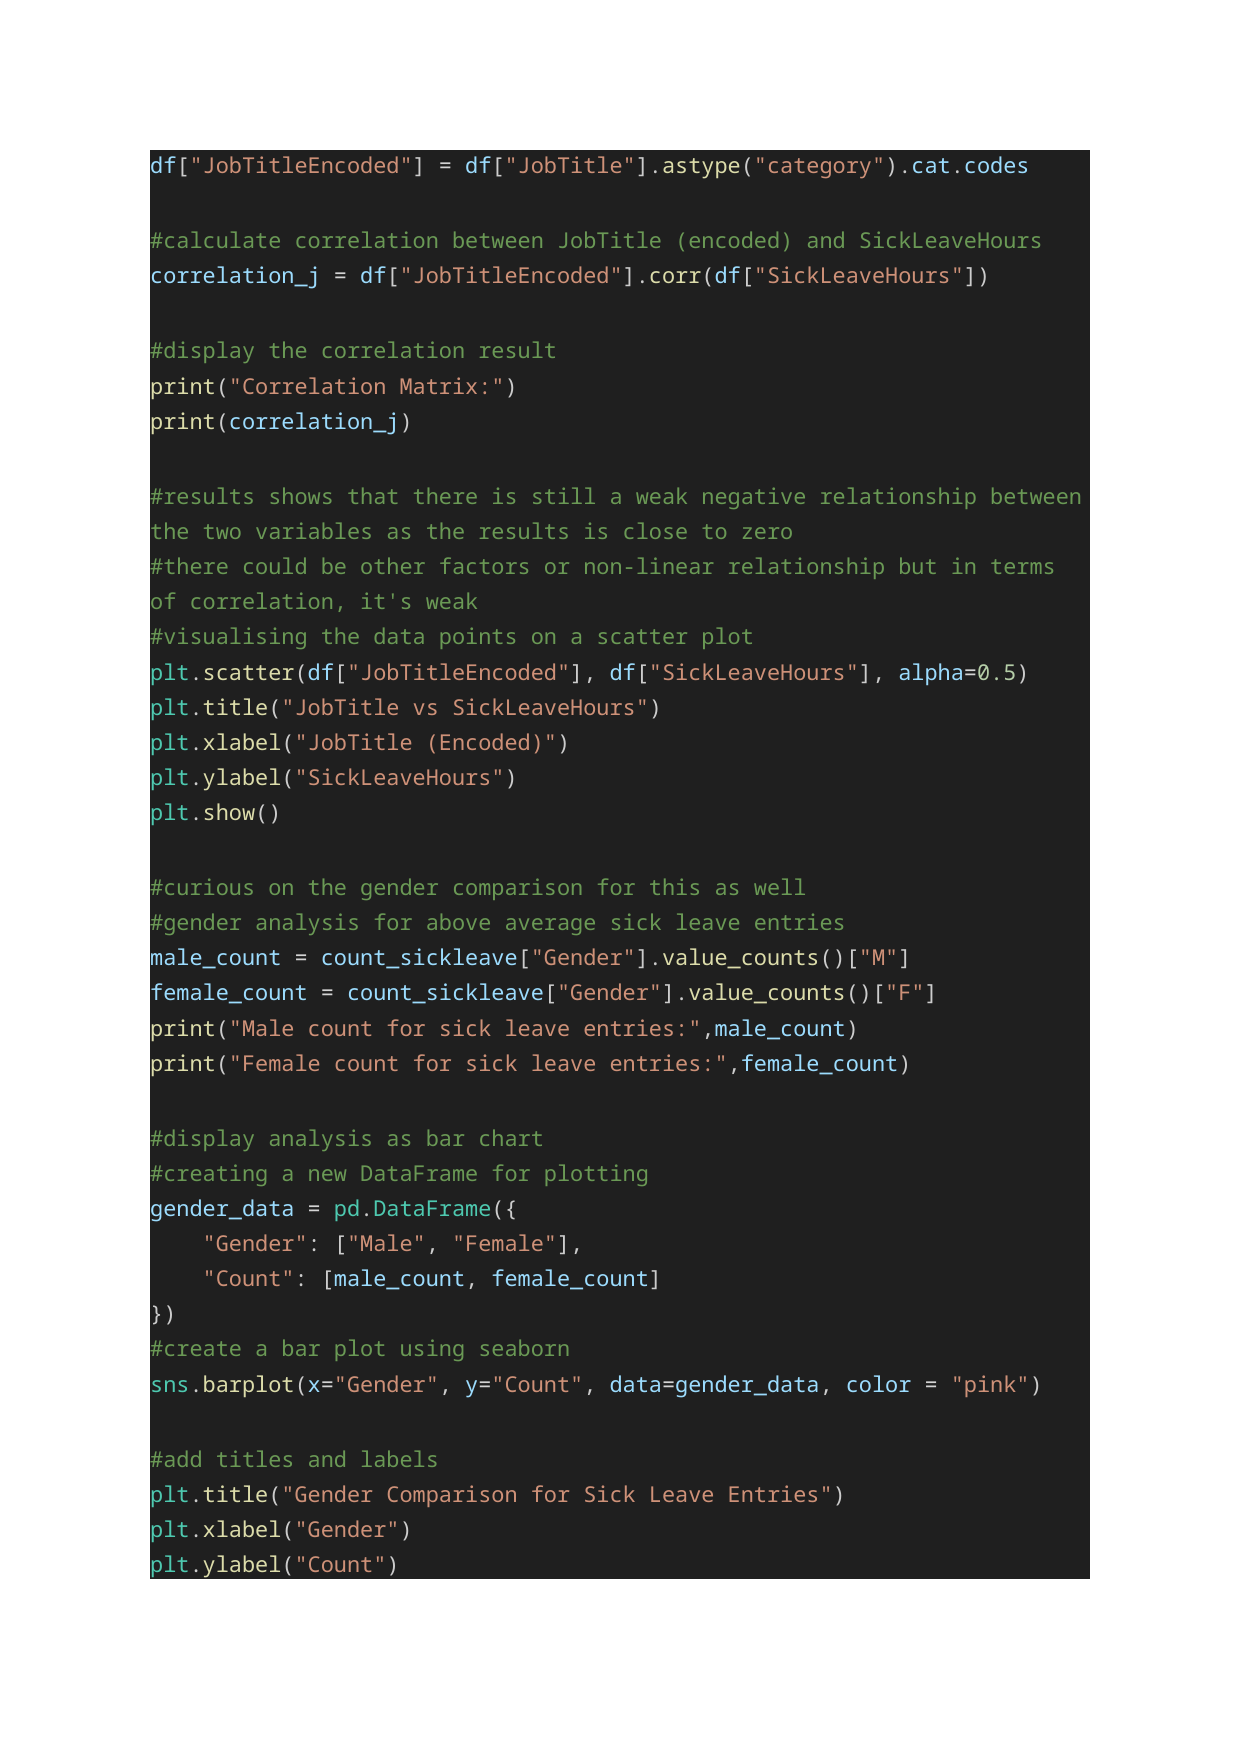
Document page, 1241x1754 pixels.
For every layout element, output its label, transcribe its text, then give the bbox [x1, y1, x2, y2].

text plt.title("JobTitle vs SickLeaveHours") [150, 692, 1090, 721]
text #display the correlation result [150, 336, 1090, 365]
text print("Female count for sick leave entries:",female_count) [150, 1048, 1090, 1077]
text plt.scatter(df["JobTitleEncoded"], df["SickLeaveHours"], alpha=0.5) [150, 656, 1090, 686]
text df["JobTitleEncoded"] = df["JobTitle"].astype("category").cat.codes [150, 150, 1090, 180]
text gender_data = pd.DataFrame({ [150, 1193, 1090, 1223]
text #gender analysis for above average sick leave entries [150, 907, 1090, 937]
text plt.ylabel("SickLeaveHours") [150, 762, 1090, 792]
text #display analysis as bar chart [150, 1123, 1090, 1153]
text correlation_j = df["JobTitleEncoded"].corr(df["SickLeaveHours"]) [150, 260, 1090, 290]
text #calculate correlation between JobTitle (encoded) and SickLeaveHours [150, 225, 1090, 255]
text #results shows that there is still a weak negative relationship between the two variables as the results is close to zero [150, 481, 1090, 546]
text sns.barplot(x="Gender", y="Count", data=gender_data, color = "pink") [150, 1368, 1090, 1398]
text plt.title("Gender Comparison for Sick Leave Entries") [150, 1479, 1090, 1509]
text female_count = count_sickleave["Gender"].value_counts()["F"] [150, 977, 1090, 1007]
text #create a bar plot using seaborn [150, 1333, 1090, 1363]
text print("Male count for sick leave entries:",male_count) [150, 1012, 1090, 1042]
text #creating a new DataFrame for plotting [150, 1158, 1090, 1188]
text #visualising the data points on a scatter plot [150, 621, 1090, 651]
text male_count = count_sickleave["Gender"].value_counts()["M"] [150, 942, 1090, 972]
text #there could be other factors or non-linear relationship but in terms of correlation, it's weak [150, 551, 1090, 616]
text plt.xlabel("JobTitle (Encoded)") [150, 727, 1090, 756]
text #add titles and labels [150, 1444, 1090, 1473]
text "Count": [male_count, female_count] [150, 1263, 1090, 1293]
text print(correlation_j) [150, 406, 1090, 436]
text #curious on the gender comparison for this as well [150, 872, 1090, 902]
text plt.show() [150, 797, 1090, 827]
text print("Correlation Matrix:") [150, 371, 1090, 400]
text plt.xlabel("Gender") [150, 1514, 1090, 1544]
text plt.ylabel("Count") [150, 1549, 1090, 1579]
text }) [150, 1298, 1090, 1328]
text "Gender": ["Male", "Female"], [150, 1228, 1090, 1258]
